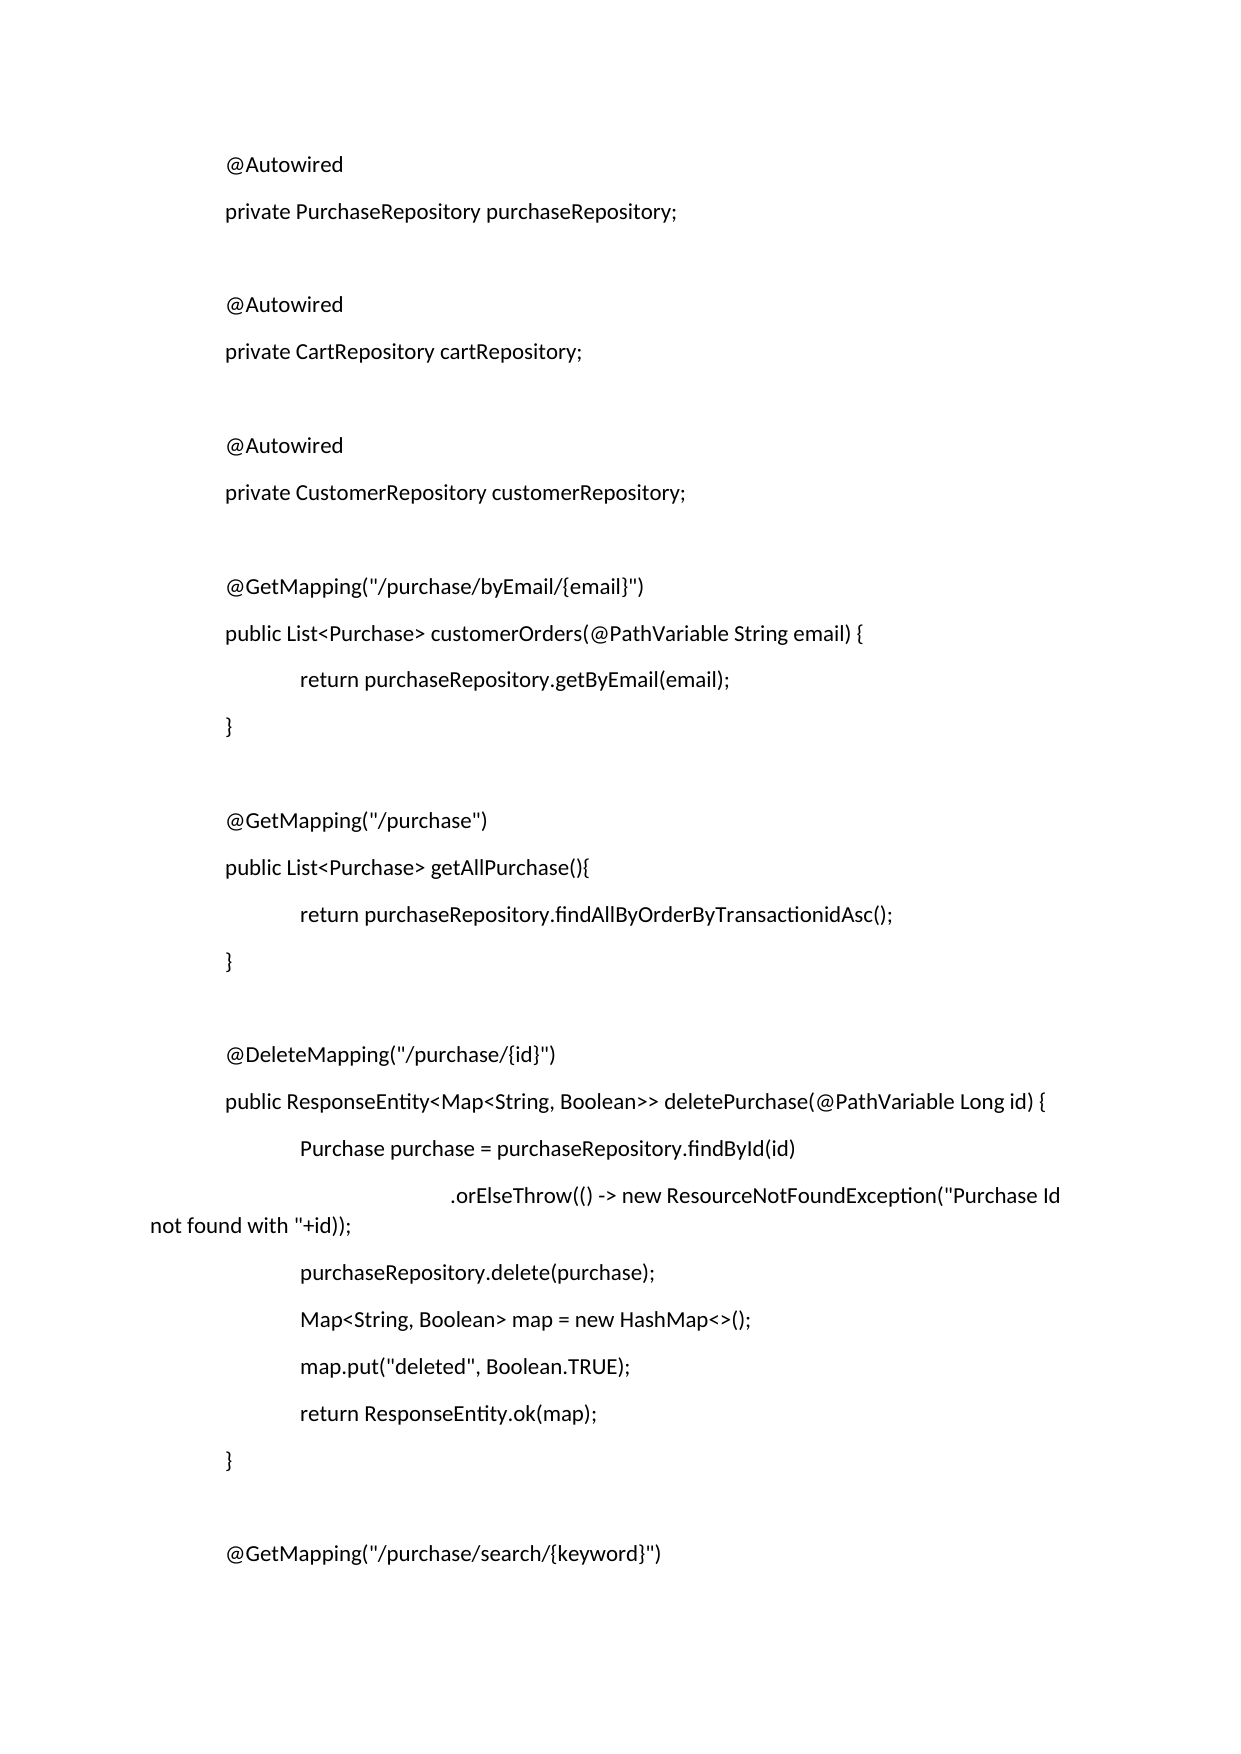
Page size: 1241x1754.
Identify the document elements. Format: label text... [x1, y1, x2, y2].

text } [150, 947, 1090, 975]
text } [150, 1446, 1090, 1474]
text public List<Purchase> getAllPurchase(){ [150, 853, 1090, 881]
text purchaseRepository.delete(purchase); [150, 1258, 1090, 1286]
text map.put("deleted", Boolean.TRUE); [150, 1352, 1090, 1380]
text @Autowired [150, 291, 1090, 319]
text @DeleteMapping("/purchase/{id}") [150, 1041, 1090, 1069]
text @Autowired [150, 150, 1090, 178]
text return purchaseRepository.getByEmail(email); [150, 666, 1090, 694]
text private PurchaseRepository purchaseRepository; [150, 197, 1090, 225]
text @GetMapping("/purchase/byEmail/{email}") [150, 572, 1090, 600]
text Purchase purchase = purchaseRepository.findById(id) [150, 1134, 1090, 1162]
text @GetMapping("/purchase") [150, 806, 1090, 834]
text return ResponseEntity.ok(map); [150, 1399, 1090, 1427]
text Map<String, Boolean> map = new HashMap<>(); [150, 1305, 1090, 1333]
text } [150, 712, 1090, 741]
text .orElseThrow(() -> new ResourceNotFoundException("Purchase Id not found with "+id)); [150, 1181, 1090, 1239]
text return purchaseRepository.findAllByOrderByTransactionidAsc(); [150, 900, 1090, 928]
text @GetMapping("/purchase/search/{keyword}") [150, 1539, 1090, 1568]
text public ResponseEntity<Map<String, Boolean>> deletePurchase(@PathVariable Long id) { [150, 1087, 1090, 1116]
text @Autowired [150, 431, 1090, 459]
text private CartRepository cartRepository; [150, 337, 1090, 366]
text public List<Purchase> customerOrders(@PathVariable String email) { [150, 619, 1090, 647]
text private CustomerRepository customerRepository; [150, 478, 1090, 506]
